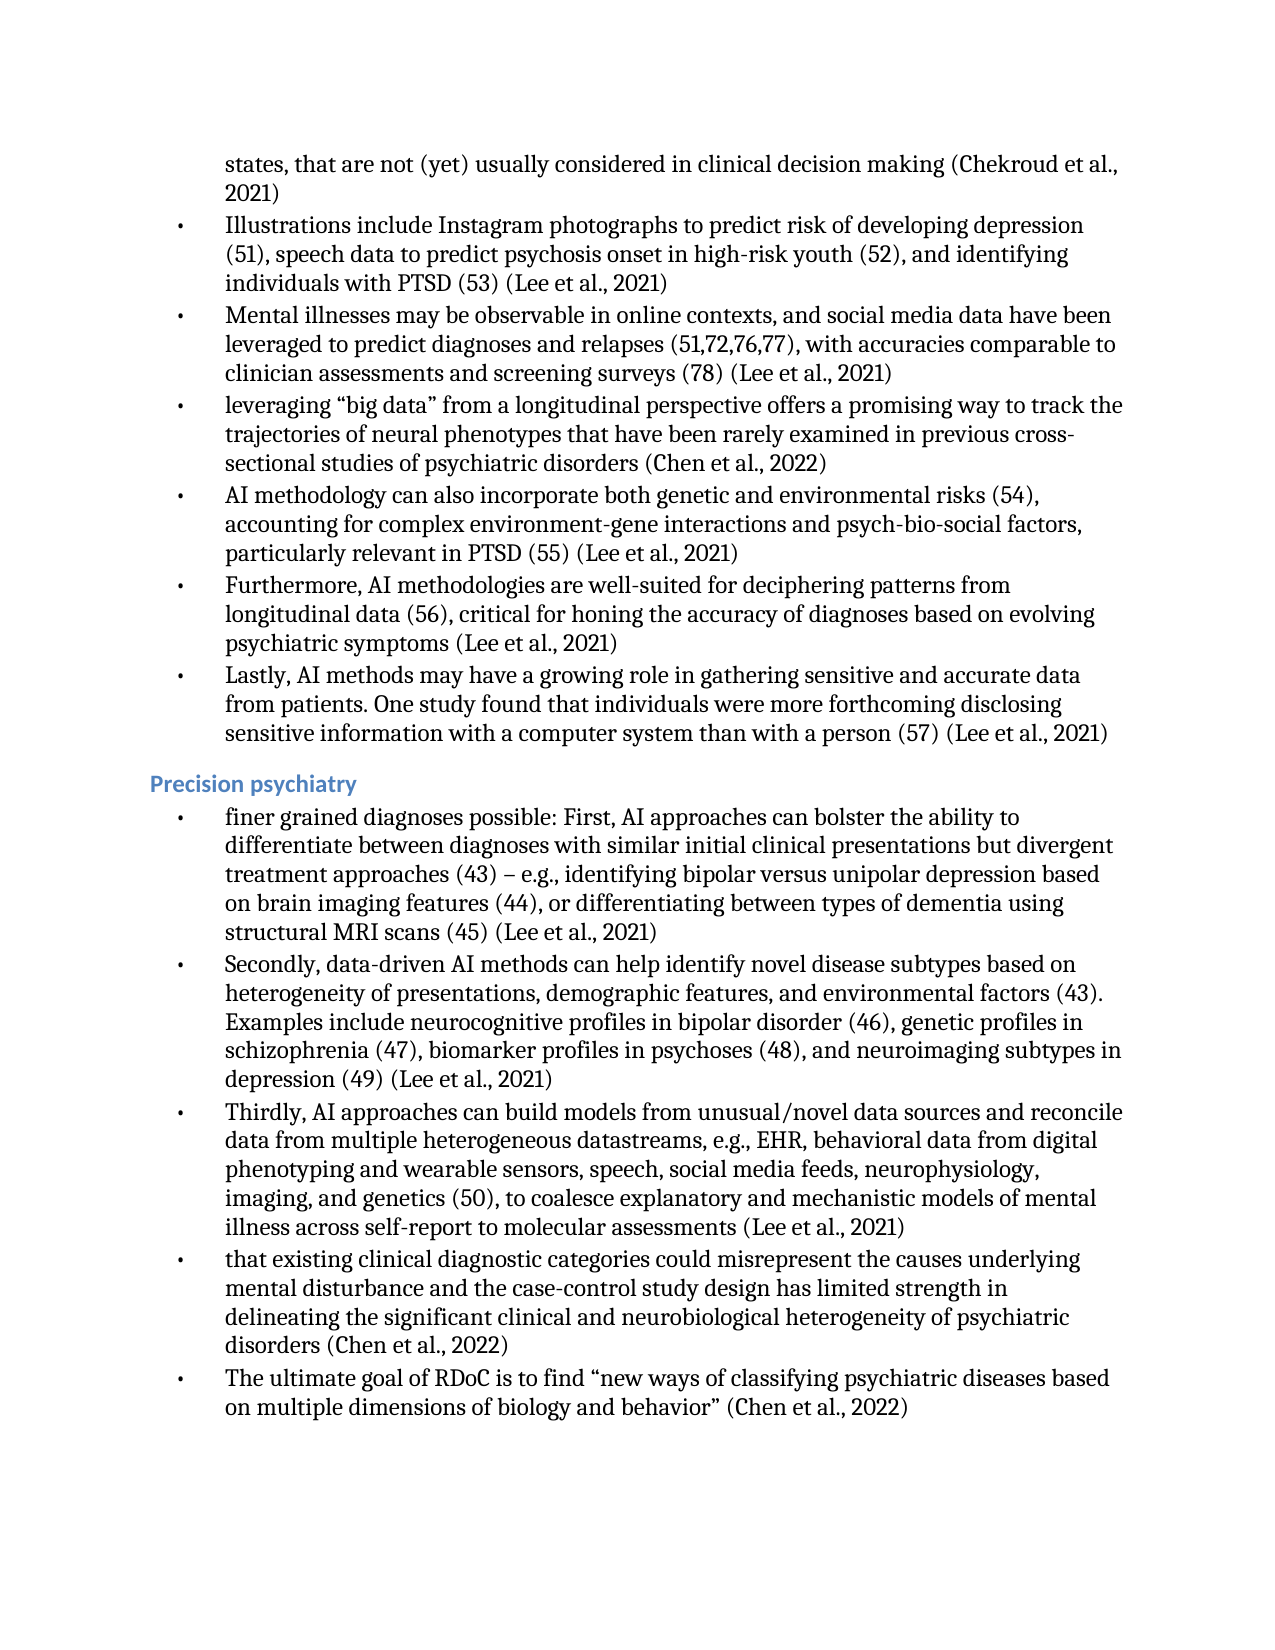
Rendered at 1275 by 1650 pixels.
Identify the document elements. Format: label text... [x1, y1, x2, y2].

list Mental illnesses may be observable in online contexts, and social media data have been leveraged to predict diagnoses and relapses (51,72,76,77), with accuracies comparable to clinician assessments and screening surveys (78) (Lee et al., 2021) [175, 301, 1125, 387]
subtitle Precision psychiatry [150, 768, 1125, 799]
list The ultimate goal of RDoC is to find “new ways of classifying psychiatric diseases based on multiple dimensions of biology and behavior” (Chen et al., 2022) [175, 1364, 1125, 1421]
list Illustrations include Instagram photographs to predict risk of developing depression (51), speech data to predict psychosis onset in high-risk youth (52), and identifying individuals with PTSD (53) (Lee et al., 2021) [175, 211, 1125, 297]
list AI methodology can also incorporate both genetic and environmental risks (54), accounting for complex environment-gene interactions and psych-bio-social factors, particularly relevant in PTSD (55) (Lee et al., 2021) [175, 481, 1125, 567]
list Lastly, AI methods may have a growing role in gathering sensitive and accurate data from patients. One study found that individuals were more forthcoming disclosing sensitive information with a computer system than with a person (57) (Lee et al., 2021) [175, 661, 1125, 747]
list Thirdly, AI approaches can build models from unusual/novel data sources and reconcile data from multiple heterogeneous datastreams, e.g., EHR, behavioral data from digital phenotyping and wearable sensors, speech, social media feeds, neurophysiology, imaging, and genetics (50), to coalesce explanatory and mechanistic models of mental illness across self-report to molecular assessments (Lee et al., 2021) [175, 1098, 1125, 1241]
list leveraging “big data” from a longitudinal perspective offers a promising way to track the trajectories of neural phenotypes that have been rarely examined in previous cross-sectional studies of psychiatric disorders (Chen et al., 2022) [175, 391, 1125, 477]
list Secondly, data-driven AI methods can help identify novel disease subtypes based on heterogeneity of presentations, demographic features, and environmental factors (43). Examples include neurocognitive profiles in bipolar disorder (46), genetic profiles in schizophrenia (47), biomarker profiles in psychoses (48), and neuroimaging subtypes in depression (49) (Lee et al., 2021) [175, 950, 1125, 1094]
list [175, 150, 1125, 207]
list Furthermore, AI methodologies are well-suited for deciphering patterns from longitudinal data (56), critical for honing the accuracy of diagnoses based on evolving psychiatric symptoms (Lee et al., 2021) [175, 571, 1125, 657]
list finer grained diagnoses possible: First, AI approaches can bolster the ability to differentiate between diagnoses with similar initial clinical presentations but divergent treatment approaches (43) – e.g., identifying bipolar versus unipolar depression based on brain imaging features (44), or differentiating between types of dementia using structural MRI scans (45) (Lee et al., 2021) [175, 803, 1125, 946]
list that existing clinical diagnostic categories could misrepresent the causes underlying mental disturbance and the case-control study design has limited strength in delineating the significant clinical and neurobiological heterogeneity of psychiatric disorders (Chen et al., 2022) [175, 1245, 1125, 1360]
